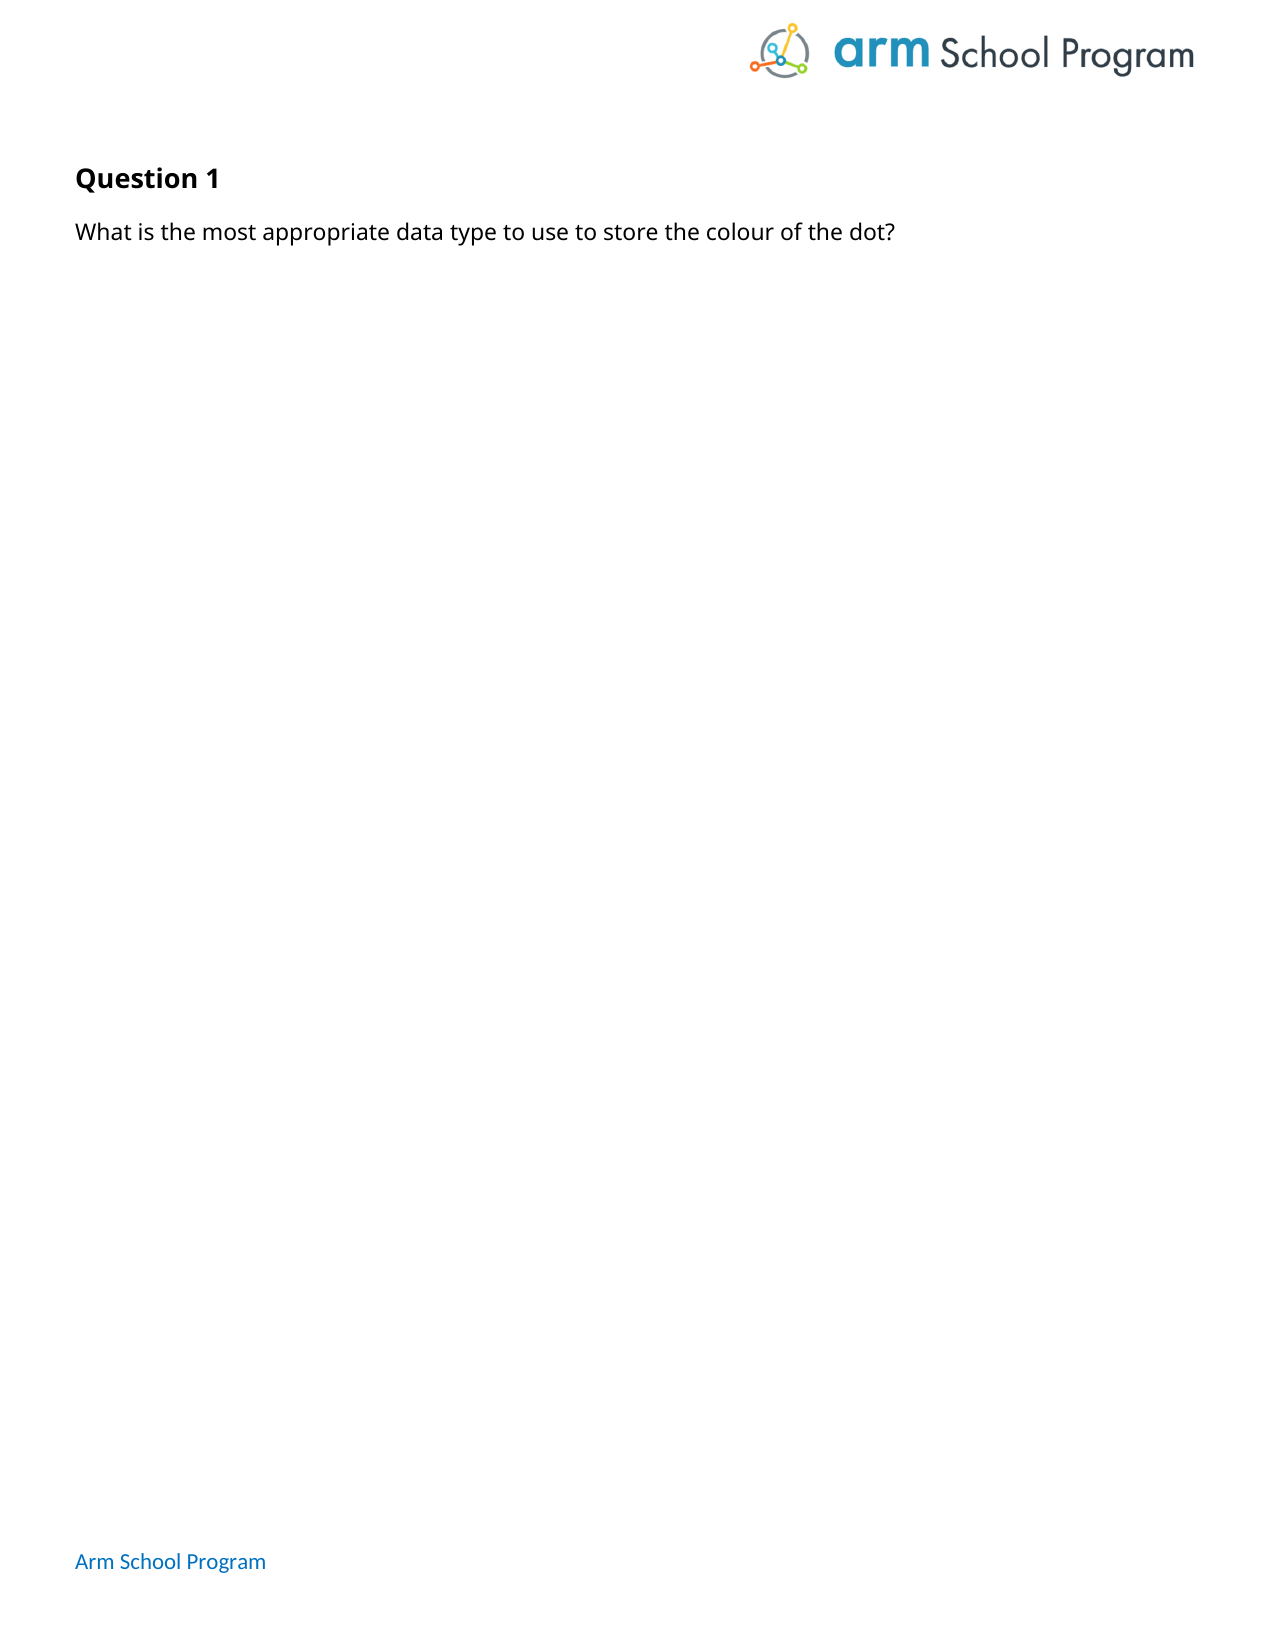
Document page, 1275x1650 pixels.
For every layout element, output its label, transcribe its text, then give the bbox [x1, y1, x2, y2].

text What is the most appropriate data type to use to store the colour of the dot? [75, 216, 1200, 247]
text Question 1 [75, 159, 1200, 196]
picture [743, 18, 1197, 82]
